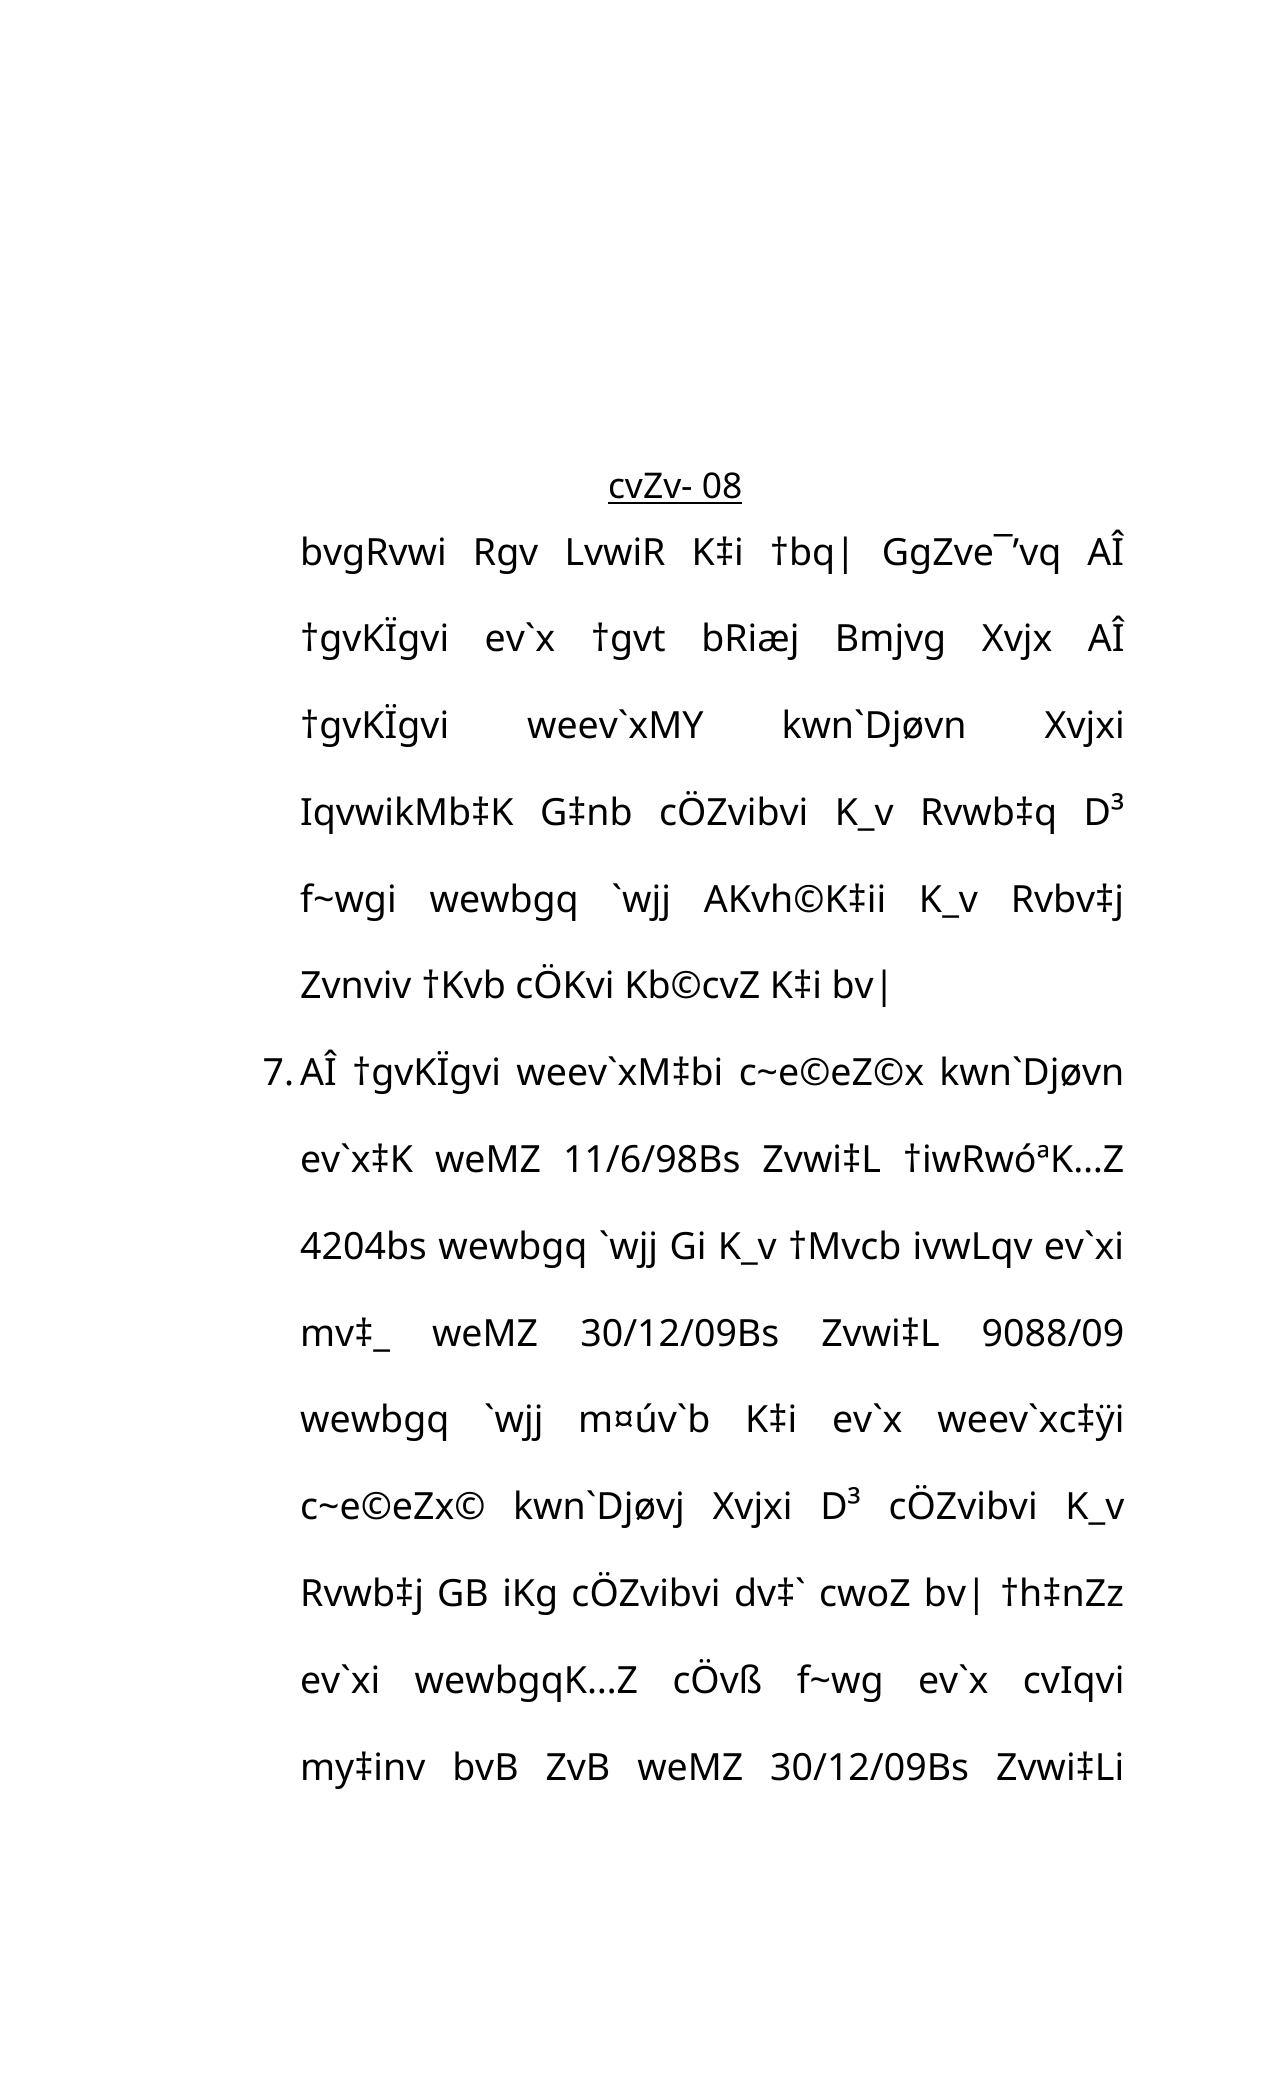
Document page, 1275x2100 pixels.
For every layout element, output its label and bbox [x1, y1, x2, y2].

list [262, 1046, 1125, 1791]
list [262, 525, 1125, 1010]
